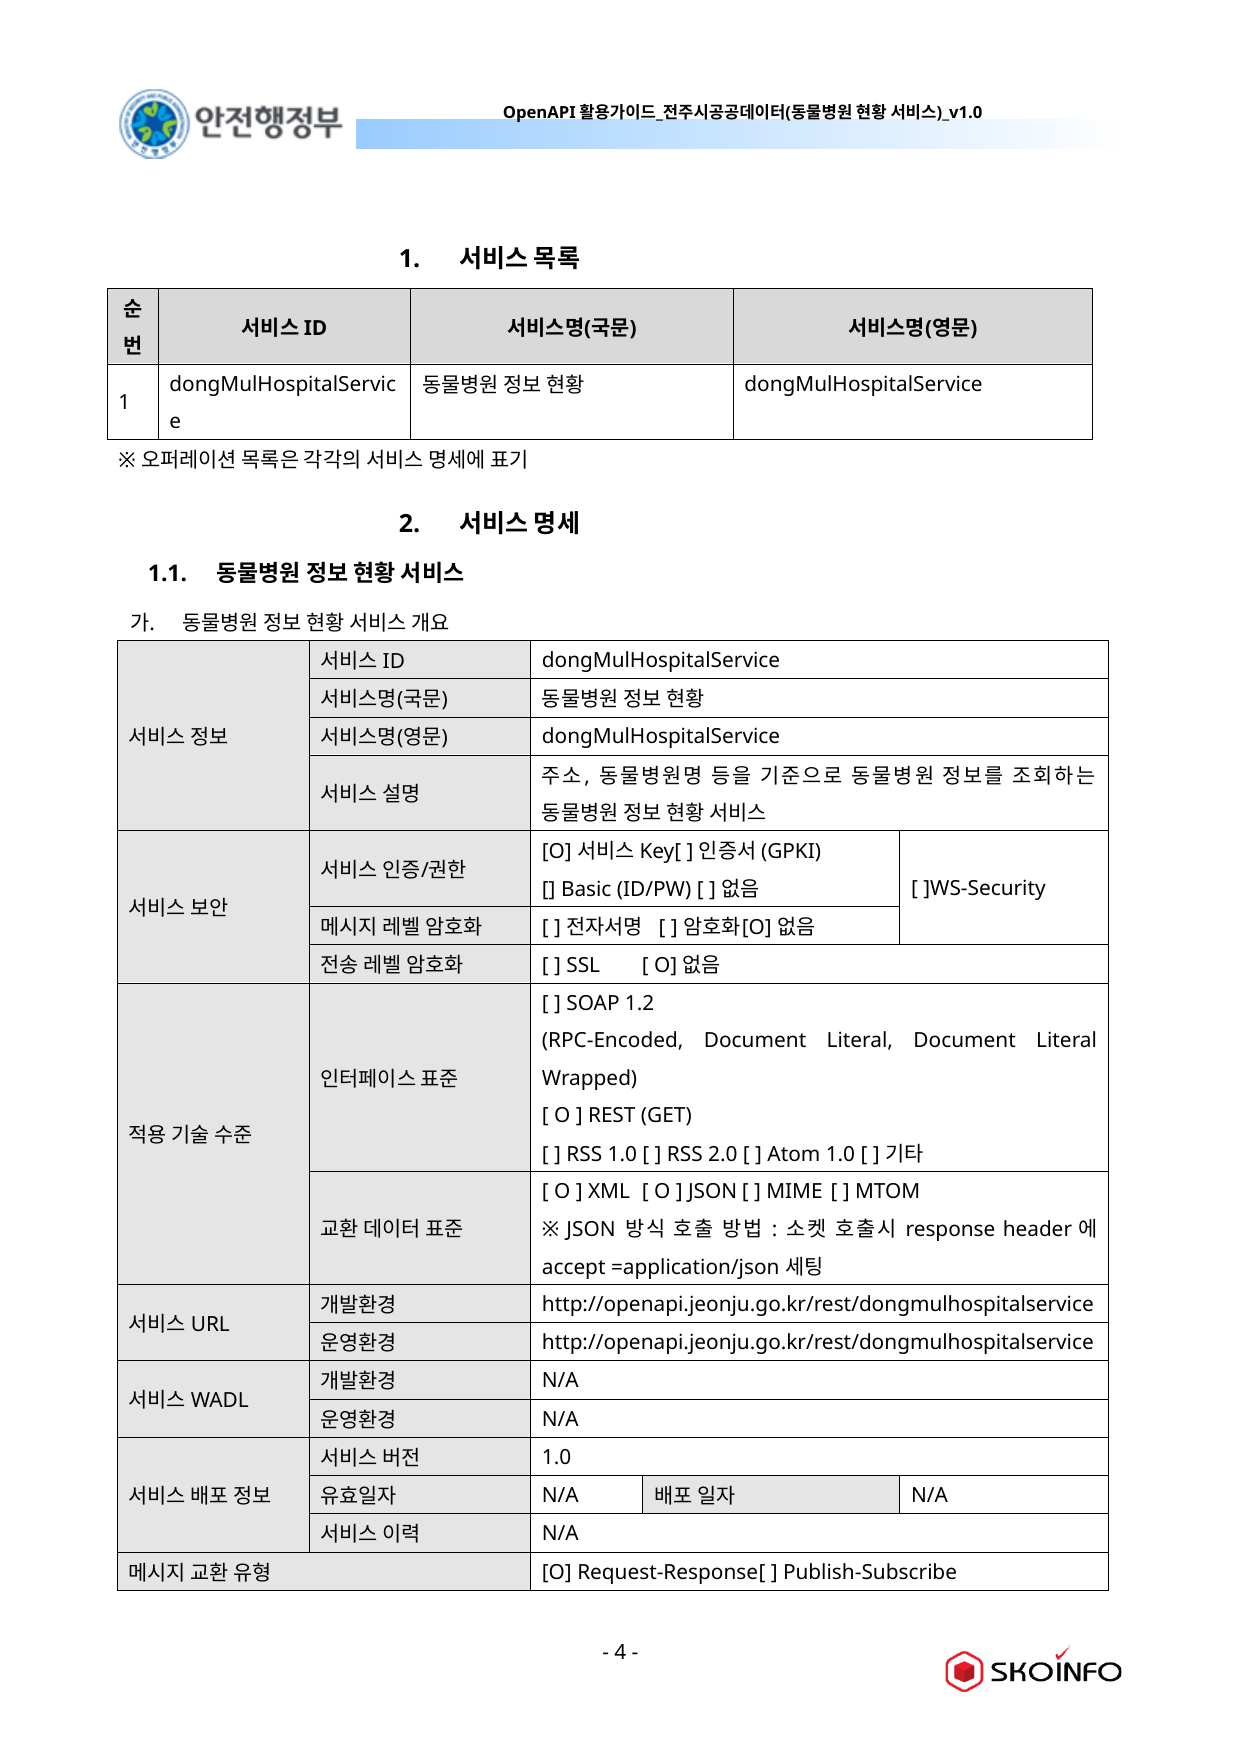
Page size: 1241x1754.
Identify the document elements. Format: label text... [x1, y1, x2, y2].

table_cell 1.0 [531, 1438, 1108, 1475]
table_cell 전송 레벨 암호화 [310, 945, 530, 982]
table_header dongMulHospitalService [531, 641, 1108, 678]
table_cell N/A [531, 1514, 1108, 1552]
table_cell 메시지 교환 유형 [118, 1553, 530, 1590]
table_cell 개발환경 [310, 1285, 530, 1322]
table_cell 유효일자 [310, 1476, 530, 1513]
table_header 서비스 정보 [118, 641, 309, 830]
table_cell N/A [531, 1361, 1108, 1399]
table_header 순번 [108, 289, 158, 363]
table_cell 주소, 동물병원명 등을 기준으로 동물병원 정보를 조회하는 동물병원 정보 현황 서비스 [531, 756, 1108, 830]
table_cell 개발환경 [310, 1361, 530, 1399]
table_cell N/A [531, 1400, 1108, 1437]
table_cell http://openapi.jeonju.go.kr/rest/dongmulhospitalservice [531, 1285, 1108, 1322]
table_cell 서비스 이력 [310, 1514, 530, 1552]
table_cell 서비스명(영문) [310, 718, 530, 754]
table_cell 서비스 버전 [310, 1438, 530, 1475]
table_cell dongMulHospitalService [159, 365, 410, 439]
table_cell 서비스 보안 [118, 831, 309, 982]
table_cell http://openapi.jeonju.go.kr/rest/dongmulhospitalservice [531, 1323, 1108, 1360]
table_cell 동물병원 정보 현황 [531, 679, 1108, 716]
picture [118, 88, 344, 159]
table_cell 동물병원 정보 현황 [411, 365, 733, 439]
table_cell 서비스 배포 정보 [118, 1438, 309, 1552]
subtitle 동물병원 정보 현황 서비스 [148, 552, 1122, 590]
table_cell [ ] SOAP 1.2 (RPC-Encoded, Document Literal, Document Literal Wrapped) [ O ] REST (GET) [ ] RSS 1.0 [ ] RSS 2.0 [ ] Atom 1.0 [ ] 기타 [531, 984, 1108, 1171]
table_cell 적용 기술 수준 [118, 984, 309, 1284]
subtitle 서비스 목록 [399, 238, 1122, 275]
table_cell [ ] 전자서명 [ ] 암호화 [O] 없음 [531, 907, 899, 944]
table_header 서비스 ID [159, 289, 410, 363]
table_cell dongMulHospitalService [734, 365, 1092, 439]
table_cell 서비스 인증/권한 [310, 831, 530, 906]
table_cell dongMulHospitalService [531, 718, 1108, 754]
table_cell 서비스 URL [118, 1285, 309, 1360]
table_cell [ ] SSL [ O] 없음 [531, 945, 1108, 982]
picture [945, 1645, 1122, 1692]
table_cell 메시지 레벨 암호화 [310, 907, 530, 944]
table_cell 서비스명(국문) [310, 679, 530, 716]
table_cell [O] Request-Response [ ] Publish-Subscribe [ ] Fire-and-Forgot [ ] Notification [531, 1553, 1108, 1590]
text ※ 오퍼레이션 목록은 각각의 서비스 명세에 표기 [118, 440, 1122, 477]
table_cell N/A [531, 1476, 642, 1513]
table_cell 서비스 설명 [310, 756, 530, 830]
table_cell 운영환경 [310, 1400, 530, 1437]
table_cell 배포 일자 [643, 1476, 899, 1513]
table_header 서비스명(국문) [411, 289, 733, 363]
table_cell [O] 서비스 Key[ ] 인증서 (GPKI) [] Basic (ID/PW) [ ] 없음 [531, 831, 899, 906]
subtitle 서비스 명세 [399, 502, 1122, 540]
table_cell 인터페이스 표준 [310, 984, 530, 1171]
table_cell 서비스 WADL [118, 1361, 309, 1437]
table_cell 1 [108, 365, 158, 439]
subtitle 동물병원 정보 현황 서비스 개요 [130, 602, 1122, 640]
table_cell [ ]WS-Security [900, 831, 1108, 944]
table_header 서비스명(영문) [734, 289, 1092, 363]
table_cell 교환 데이터 표준 [310, 1172, 530, 1284]
table_header 서비스 ID [310, 641, 530, 678]
table_cell N/A [900, 1476, 1108, 1513]
table_cell 운영환경 [310, 1323, 530, 1360]
table_cell [ O ] XML [ O ] JSON [ ] MIME [ ] MTOM ※ JSON 방식 호출 방법 : 소켓 호출시 response header에 accept =application/json 세팅 [531, 1172, 1108, 1284]
